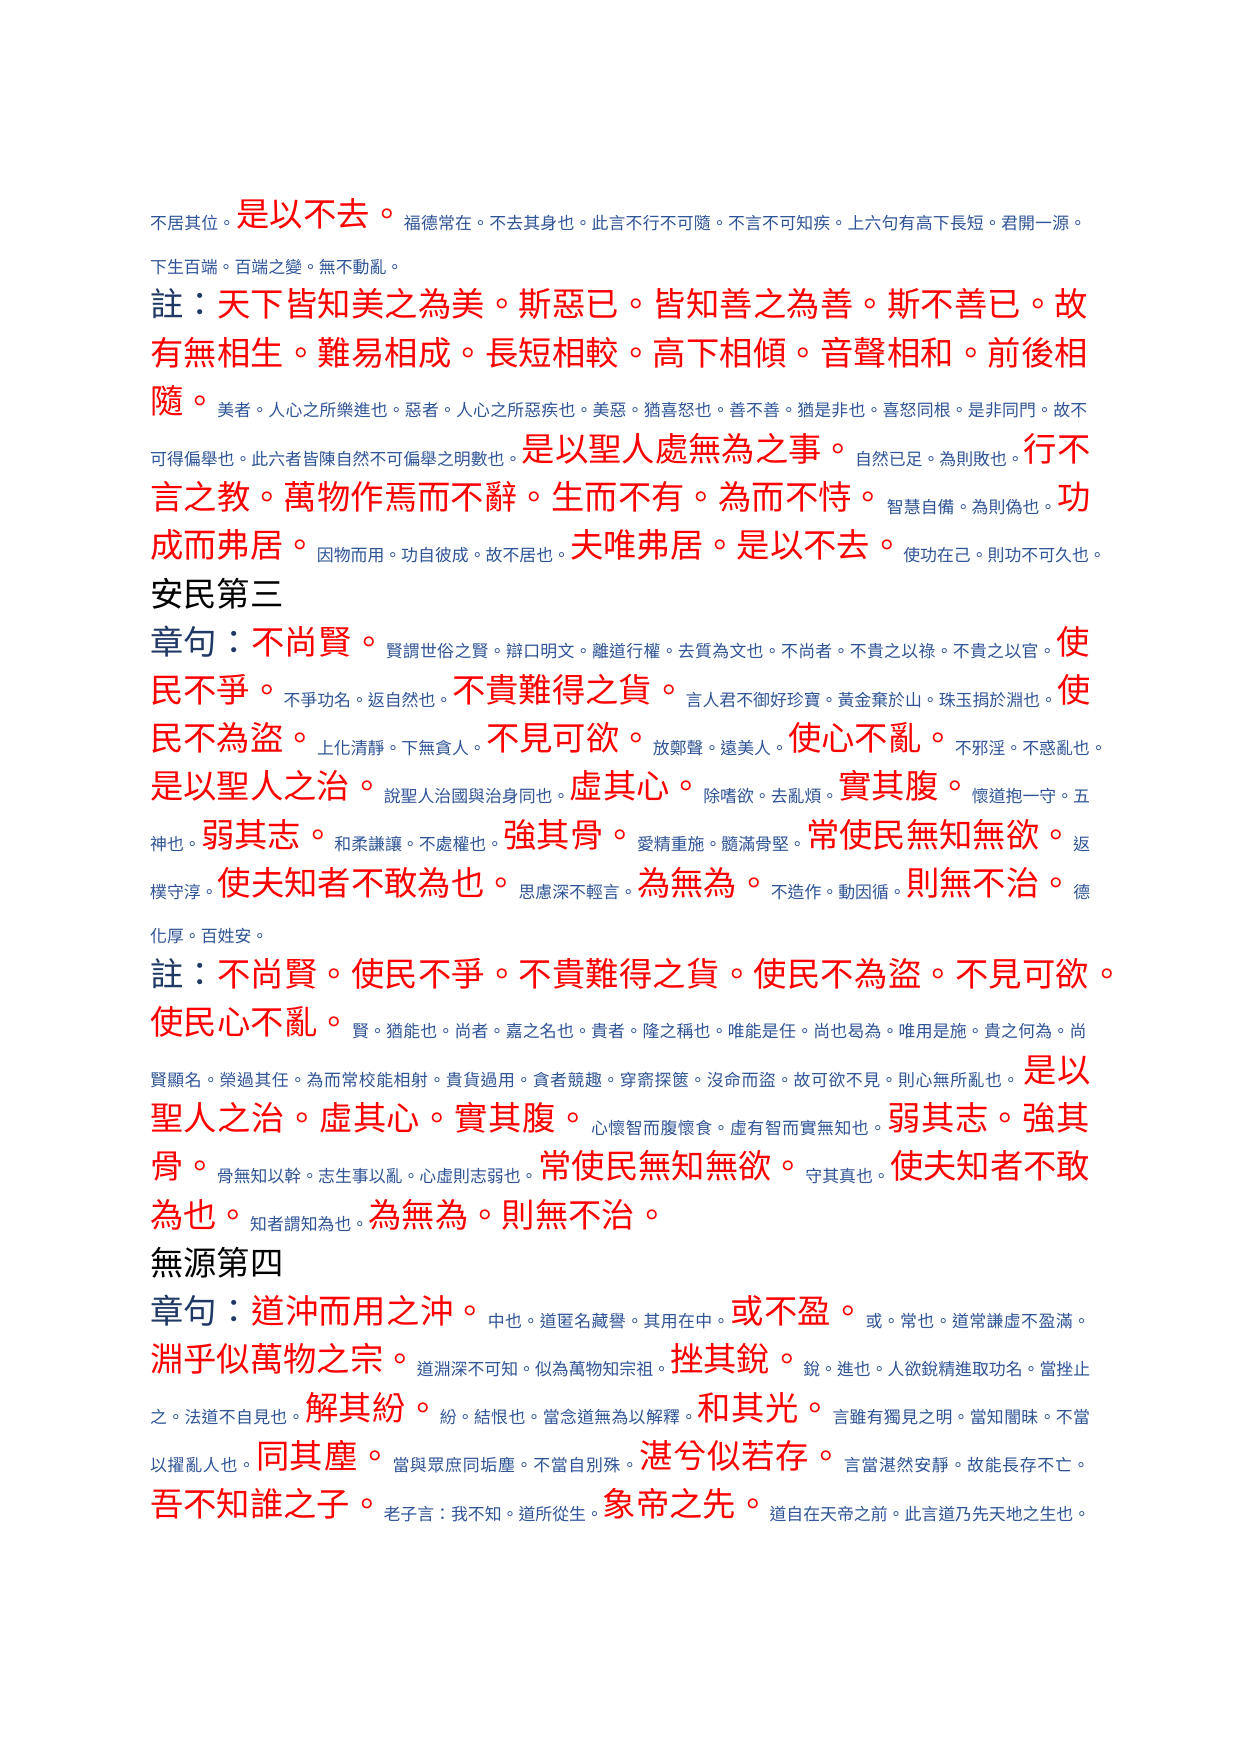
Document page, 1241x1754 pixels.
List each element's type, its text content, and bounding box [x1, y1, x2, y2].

text 章句：不尚賢。賢謂世俗之賢。辯口明文。離道行權。去質為文也。不尚者。不貴之以祿。不貴之以官。使民不爭。不爭功名。返自然也。不貴難得之貨。言人君不御好珍寶。黃金棄於山。珠玉捐於淵也。使民不為盜。上化清靜。下無貪人。不見可欲。放鄭聲。遠美人。使心不亂。不邪淫。不惑亂也。是以聖人之治。說聖人治國與治身同也。虛其心。除嗜欲。去亂煩。實其腹。懷道抱一守。五神也。弱其志。和柔謙讓。不處權也。強其骨。愛精重施。髓滿骨堅。常使民無知無欲。返樸守淳。使夫知者不敢為也。思慮深不輕言。為無為。不造作。動因循。則無不治。德化厚。百姓安。 [150, 616, 1090, 947]
text 無源第四 [150, 1237, 1090, 1285]
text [150, 1285, 1090, 1526]
text 註：天下皆知美之為美。斯惡已。皆知善之為善。斯不善已。故有無相生。難易相成。長短相較。高下相傾。音聲相和。前後相隨。美者。人心之所樂進也。惡者。人心之所惡疾也。美惡。猶喜怒也。善不善。猶是非也。喜怒同根。是非同門。故不可得偏舉也。此六者皆陳自然不可偏舉之明數也。是以聖人處無為之事。自然已足。為則敗也。行不言之教。萬物作焉而不辭。生而不有。為而不恃。智慧自備。為則偽也。功成而弗居。因物而用。功自彼成。故不居也。夫唯弗居。是以不去。使功在己。則功不可久也。 [150, 278, 1090, 567]
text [150, 187, 1090, 278]
text 註：不尚賢。使民不爭。不貴難得之貨。使民不為盜。不見可欲。使民心不亂。賢。猶能也。尚者。嘉之名也。貴者。隆之稱也。唯能是任。尚也曷為。唯用是施。貴之何為。尚賢顯名。榮過其任。為而常校能相射。貴貨過用。貪者競趣。穿窬探篋。沒命而盜。故可欲不見。則心無所亂也。是以聖人之治。虛其心。實其腹。心懷智而腹懷食。虛有智而實無知也。弱其志。強其骨。骨無知以幹。志生事以亂。心虛則志弱也。常使民無知無欲。守其真也。使夫知者不敢為也。知者謂知為也。為無為。則無不治。 [150, 947, 1090, 1237]
text 安民第三 [150, 567, 1090, 616]
